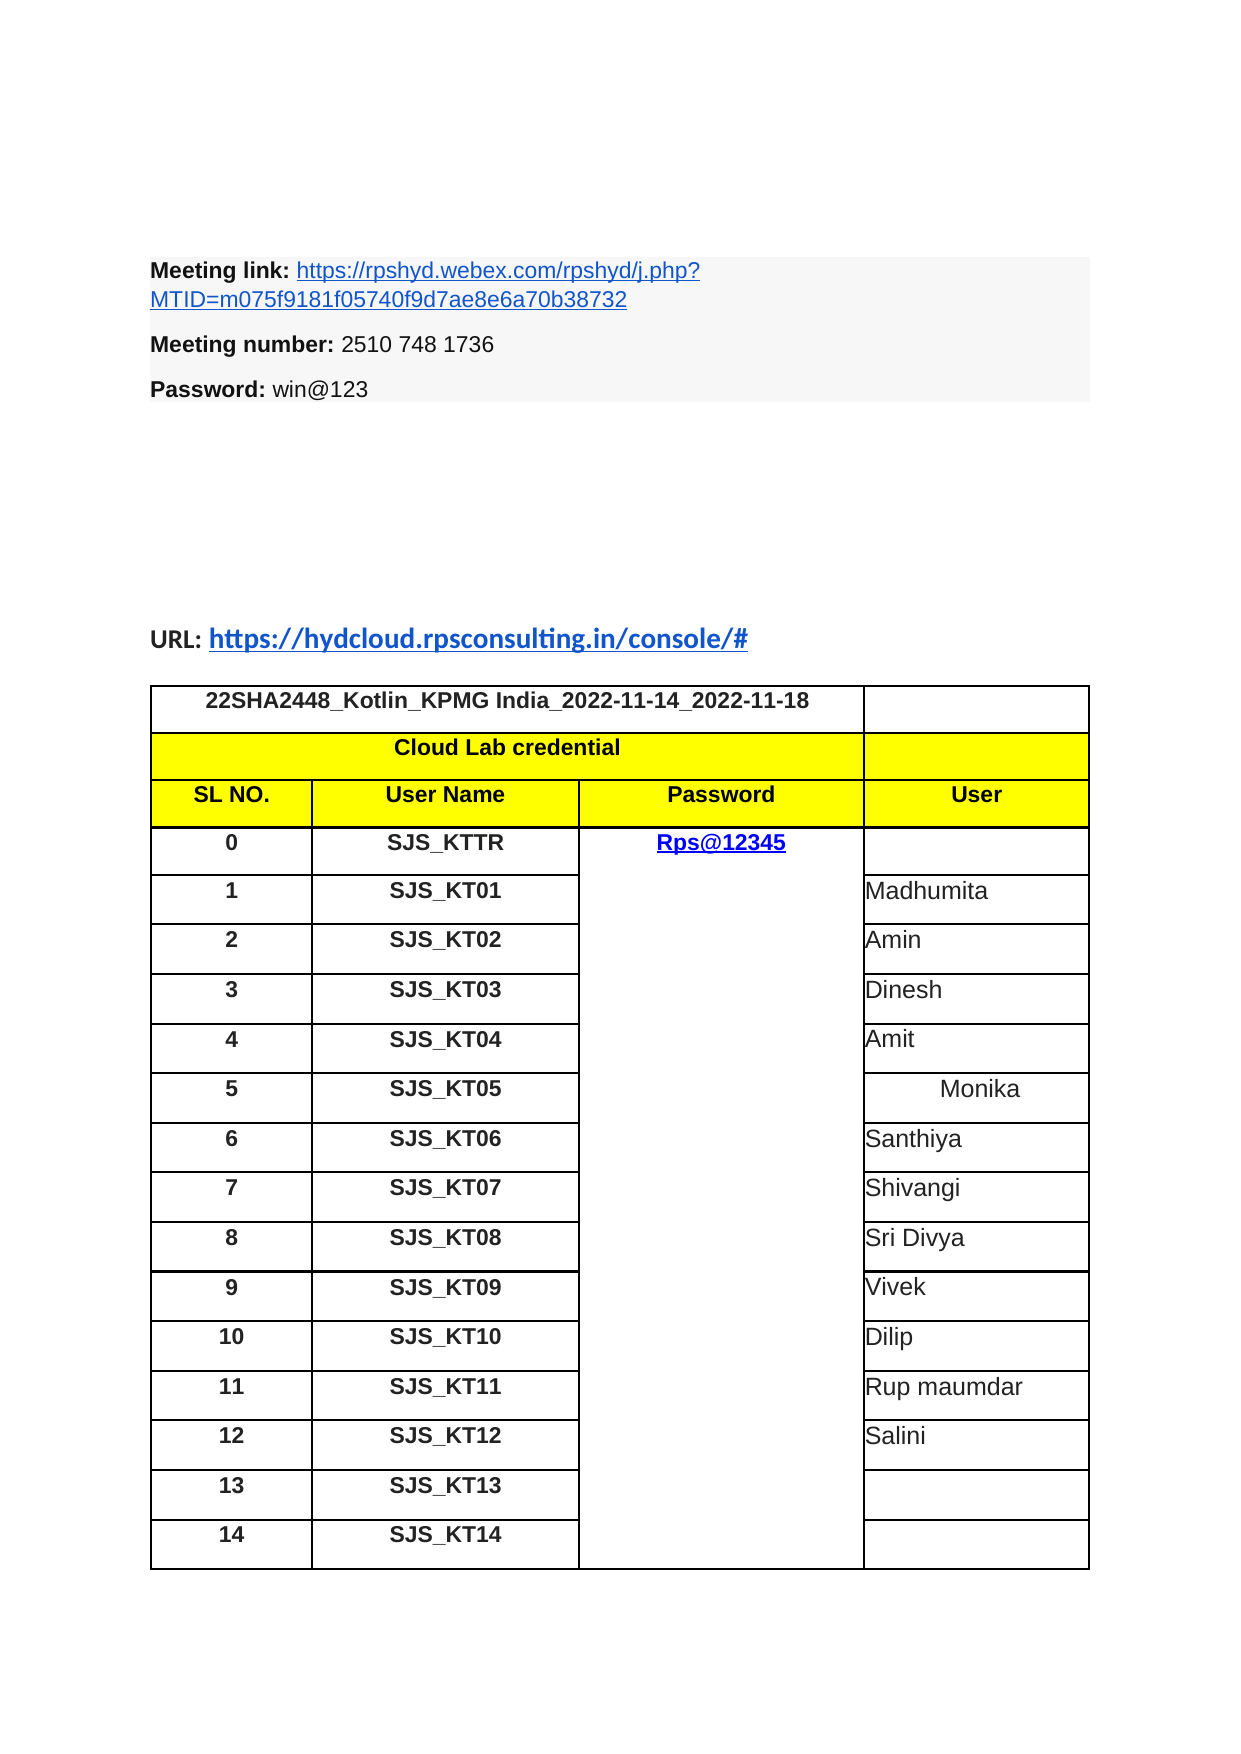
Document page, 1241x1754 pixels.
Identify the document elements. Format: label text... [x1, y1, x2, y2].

table_cell SJS_KT10 [313, 1322, 578, 1369]
table_cell 2 [152, 925, 311, 973]
table_cell Vivek [865, 1273, 1088, 1320]
table_cell [865, 1521, 1088, 1568]
table_cell SJS_KT09 [313, 1273, 578, 1320]
table_cell 14 [152, 1521, 311, 1568]
text Password: win@123 [150, 376, 1090, 402]
table_header 22SHA2448_Kotlin_KPMG India_2022-11-14_2022-11-18 [152, 687, 863, 732]
table_cell 12 [152, 1421, 311, 1469]
table_cell SJS_KTTR [313, 829, 578, 874]
text Meeting number: 2510 748 1736 [150, 331, 1090, 357]
table_cell 6 [152, 1124, 311, 1171]
table_cell Santhiya [865, 1124, 1088, 1171]
table_cell SJS_KT06 [313, 1124, 578, 1171]
table_cell Password [580, 781, 863, 826]
table_cell Salini [865, 1421, 1088, 1469]
table_cell SJS_KT03 [313, 975, 578, 1022]
table_cell 8 [152, 1223, 311, 1270]
table_cell 5 [152, 1074, 311, 1122]
table_cell Rps@12345 [580, 829, 863, 1568]
table_cell SJS_KT13 [313, 1471, 578, 1518]
table_cell [865, 829, 1088, 874]
table_cell 1 [152, 876, 311, 923]
table_cell Cloud Lab credential [152, 734, 863, 779]
table_cell User Name [313, 781, 578, 826]
table_cell Rup maumdar [865, 1372, 1088, 1419]
table_cell Madhumita [865, 876, 1088, 923]
text Meeting link: https://rpshyd.webex.com/rpshyd/j.php?MTID=m075f9181f05740f9d7ae8e6a70b38732 [150, 257, 1090, 312]
table_cell Monika [865, 1074, 1088, 1122]
table_cell Sri Divya [865, 1223, 1088, 1270]
table_cell SJS_KT02 [313, 925, 578, 973]
table_cell 11 [152, 1372, 311, 1419]
table_cell Amin [865, 925, 1088, 973]
table_cell 0 [152, 829, 311, 874]
table_cell Dinesh [865, 975, 1088, 1022]
table_cell SJS_KT05 [313, 1074, 578, 1122]
table_cell [865, 734, 1088, 779]
table_cell SJS_KT12 [313, 1421, 578, 1469]
table_cell 7 [152, 1173, 311, 1221]
text URL: https://hydcloud.rpsconsulting.in/console/# [150, 620, 1090, 656]
table_cell User [865, 781, 1088, 826]
table_cell SJS_KT11 [313, 1372, 578, 1419]
table_cell Amit [865, 1025, 1088, 1072]
table_cell SJS_KT14 [313, 1521, 578, 1568]
table_cell 3 [152, 975, 311, 1022]
table_cell SJS_KT04 [313, 1025, 578, 1072]
table_cell 13 [152, 1471, 311, 1518]
table_cell SJS_KT01 [313, 876, 578, 923]
table_cell Shivangi [865, 1173, 1088, 1221]
table_cell 4 [152, 1025, 311, 1072]
table_cell SJS_KT07 [313, 1173, 578, 1221]
table_cell 10 [152, 1322, 311, 1369]
table_cell SJS_KT08 [313, 1223, 578, 1270]
table_cell Dilip [865, 1322, 1088, 1369]
table_cell [865, 1471, 1088, 1518]
table_header [865, 687, 1088, 732]
table_cell SL NO. [152, 781, 311, 826]
table_cell 9 [152, 1273, 311, 1320]
